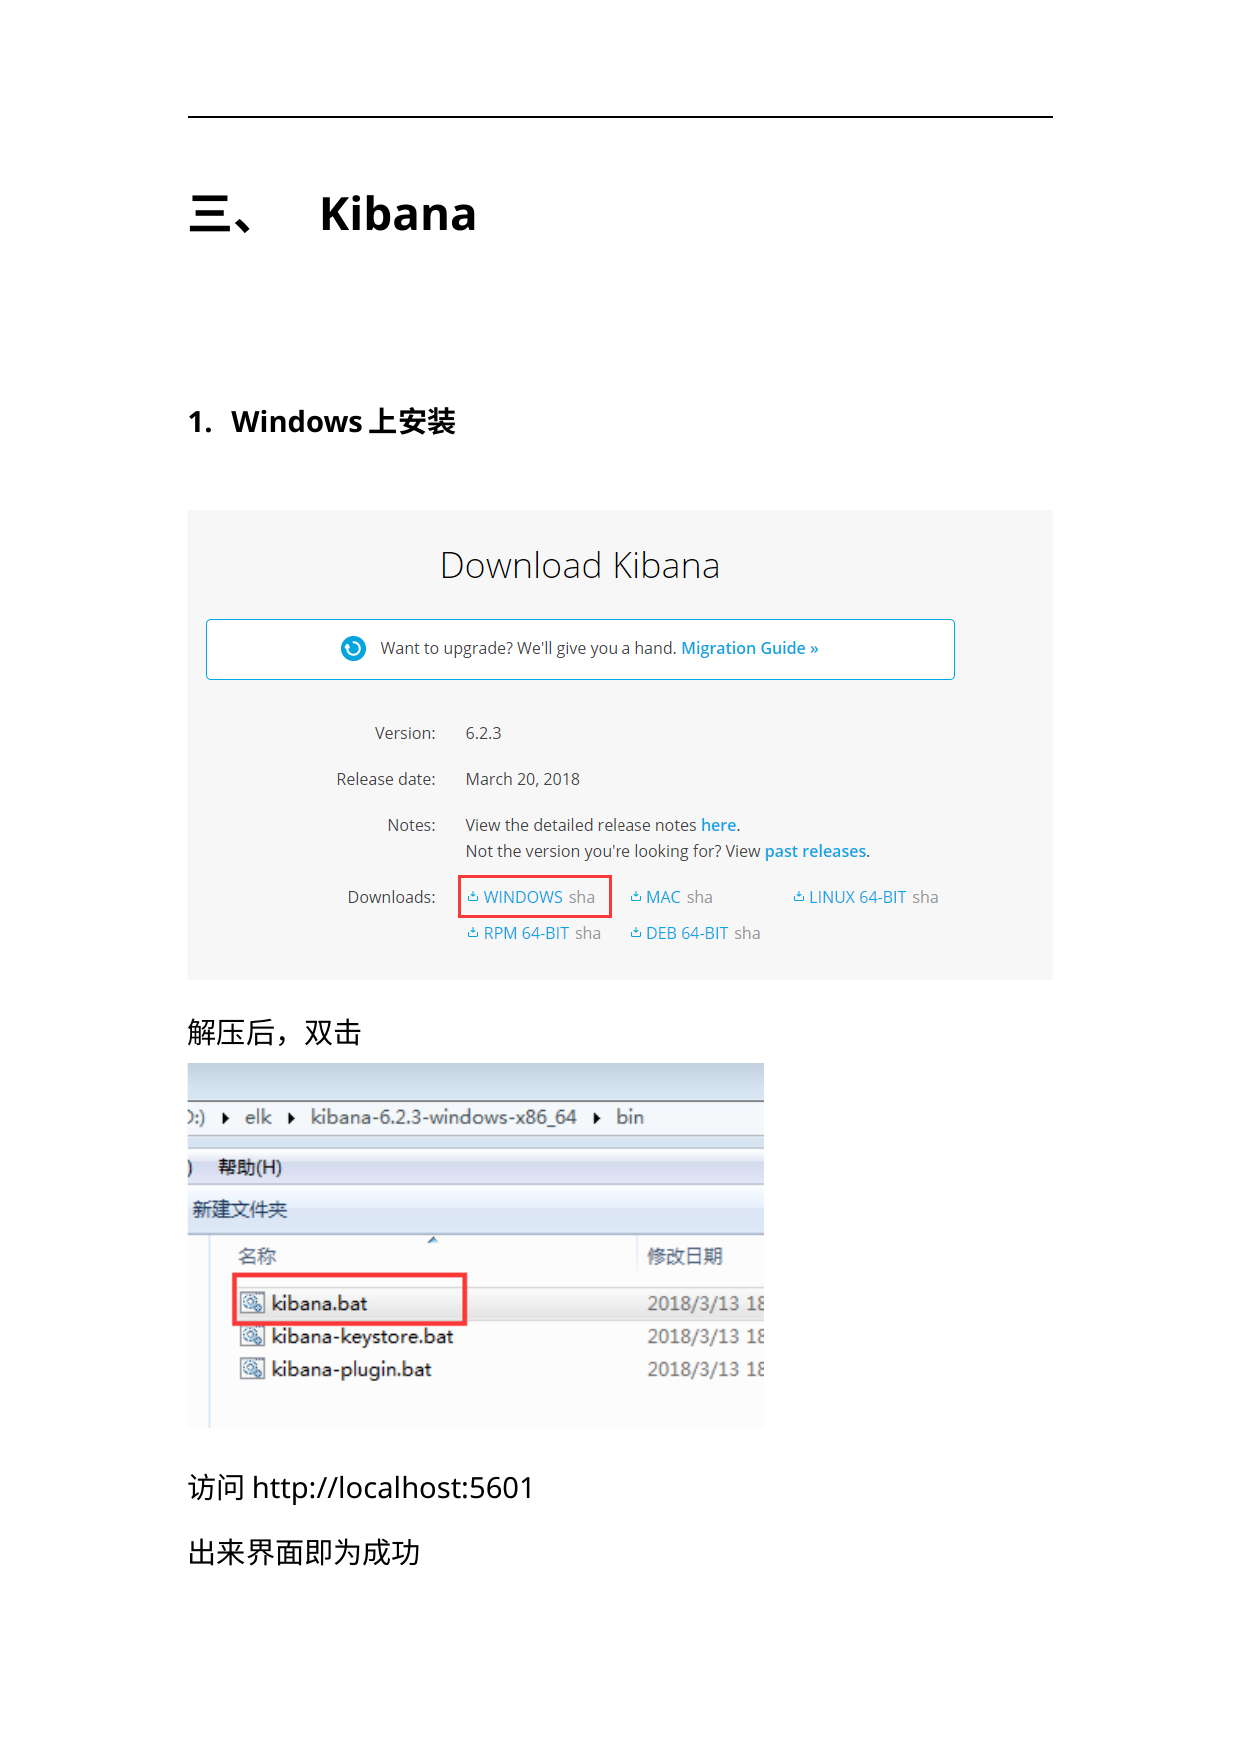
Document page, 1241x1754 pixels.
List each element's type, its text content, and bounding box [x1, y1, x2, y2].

picture [187, 1063, 764, 1428]
picture [187, 510, 1053, 980]
text 出来界面即为成功 [187, 1518, 1053, 1583]
text 访问http://localhost:5601 [187, 1453, 1053, 1518]
text 解压后，双击 [187, 998, 1053, 1063]
subtitle Kibana [187, 162, 1053, 259]
subtitle Windows上安装 [187, 388, 1053, 453]
